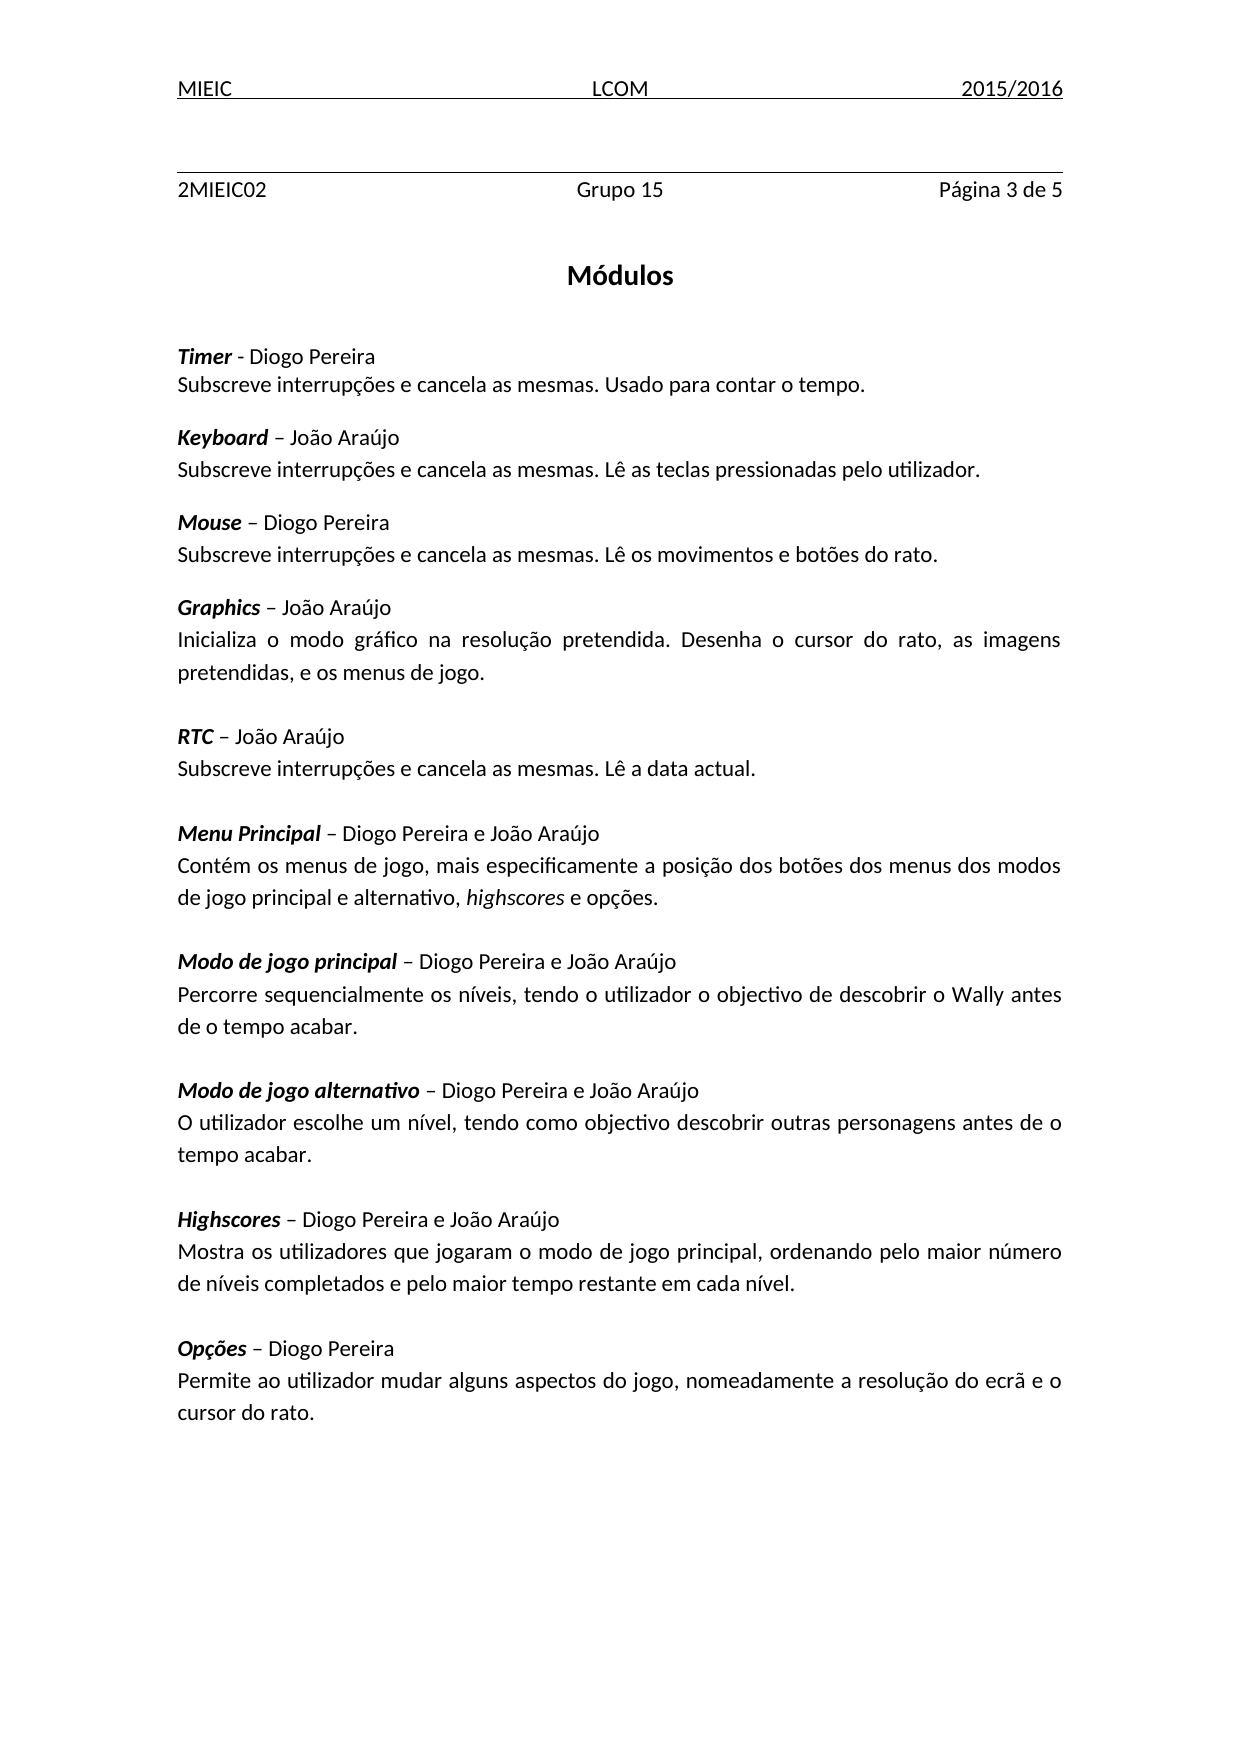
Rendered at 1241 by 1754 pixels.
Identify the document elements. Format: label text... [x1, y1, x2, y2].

text Graphics – João Araújo [177, 593, 1063, 621]
text RTC – João Araújo [177, 722, 1063, 750]
text Subscreve interrupções e cancela as mesmas. Lê os movimentos e botões do rato. [177, 540, 1063, 568]
text Subscreve interrupções e cancela as mesmas. Lê as teclas pressionadas pelo utilizador. [177, 455, 1063, 483]
text Modo de jogo alternativo – Diogo Pereira e João Araújo [177, 1076, 1063, 1104]
text Mouse – Diogo Pereira [177, 508, 1063, 536]
text Subscreve interrupções e cancela as mesmas. Lê a data actual. [177, 754, 1063, 782]
text Inicializa o modo gráfico na resolução pretendida. Desenha o cursor do rato, as imagens pretendidas, e os menus de jogo. [177, 626, 1063, 686]
text Keyboard – João Araújo [177, 423, 1063, 451]
text Modo de jogo principal – Diogo Pereira e João Araújo [177, 947, 1063, 976]
text Mostra os utilizadores que jogaram o modo de jogo principal, ordenando pelo maior número de níveis completados e pelo maior tempo restante em cada nível. [177, 1237, 1063, 1297]
text Contém os menus de jogo, mais especificamente a posição dos botões dos menus dos modos de jogo principal e alternativo, highscores e opções. [177, 851, 1063, 911]
text Percorre sequencialmente os níveis, tendo o utilizador o objectivo de descobrir o Wally antes de o tempo acabar. [177, 980, 1063, 1040]
subtitle Módulos [177, 257, 1063, 292]
text Permite ao utilizador mudar alguns aspectos do jogo, nomeadamente a resolução do ecrã e o cursor do rato. [177, 1366, 1063, 1426]
text Timer - Diogo Pereira [177, 342, 1063, 370]
text 2MIEIC02 Grupo 15 Página 3 de 5 [177, 176, 1063, 204]
text Opções – Diogo Pereira [177, 1334, 1063, 1362]
text Menu Principal – Diogo Pereira e João Araújo [177, 819, 1063, 847]
text Highscores – Diogo Pereira e João Araújo [177, 1205, 1063, 1233]
text O utilizador escolhe um nível, tendo como objectivo descobrir outras personagens antes de o tempo acabar. [177, 1108, 1063, 1169]
text Subscreve interrupções e cancela as mesmas. Usado para contar o tempo. [177, 370, 1063, 398]
